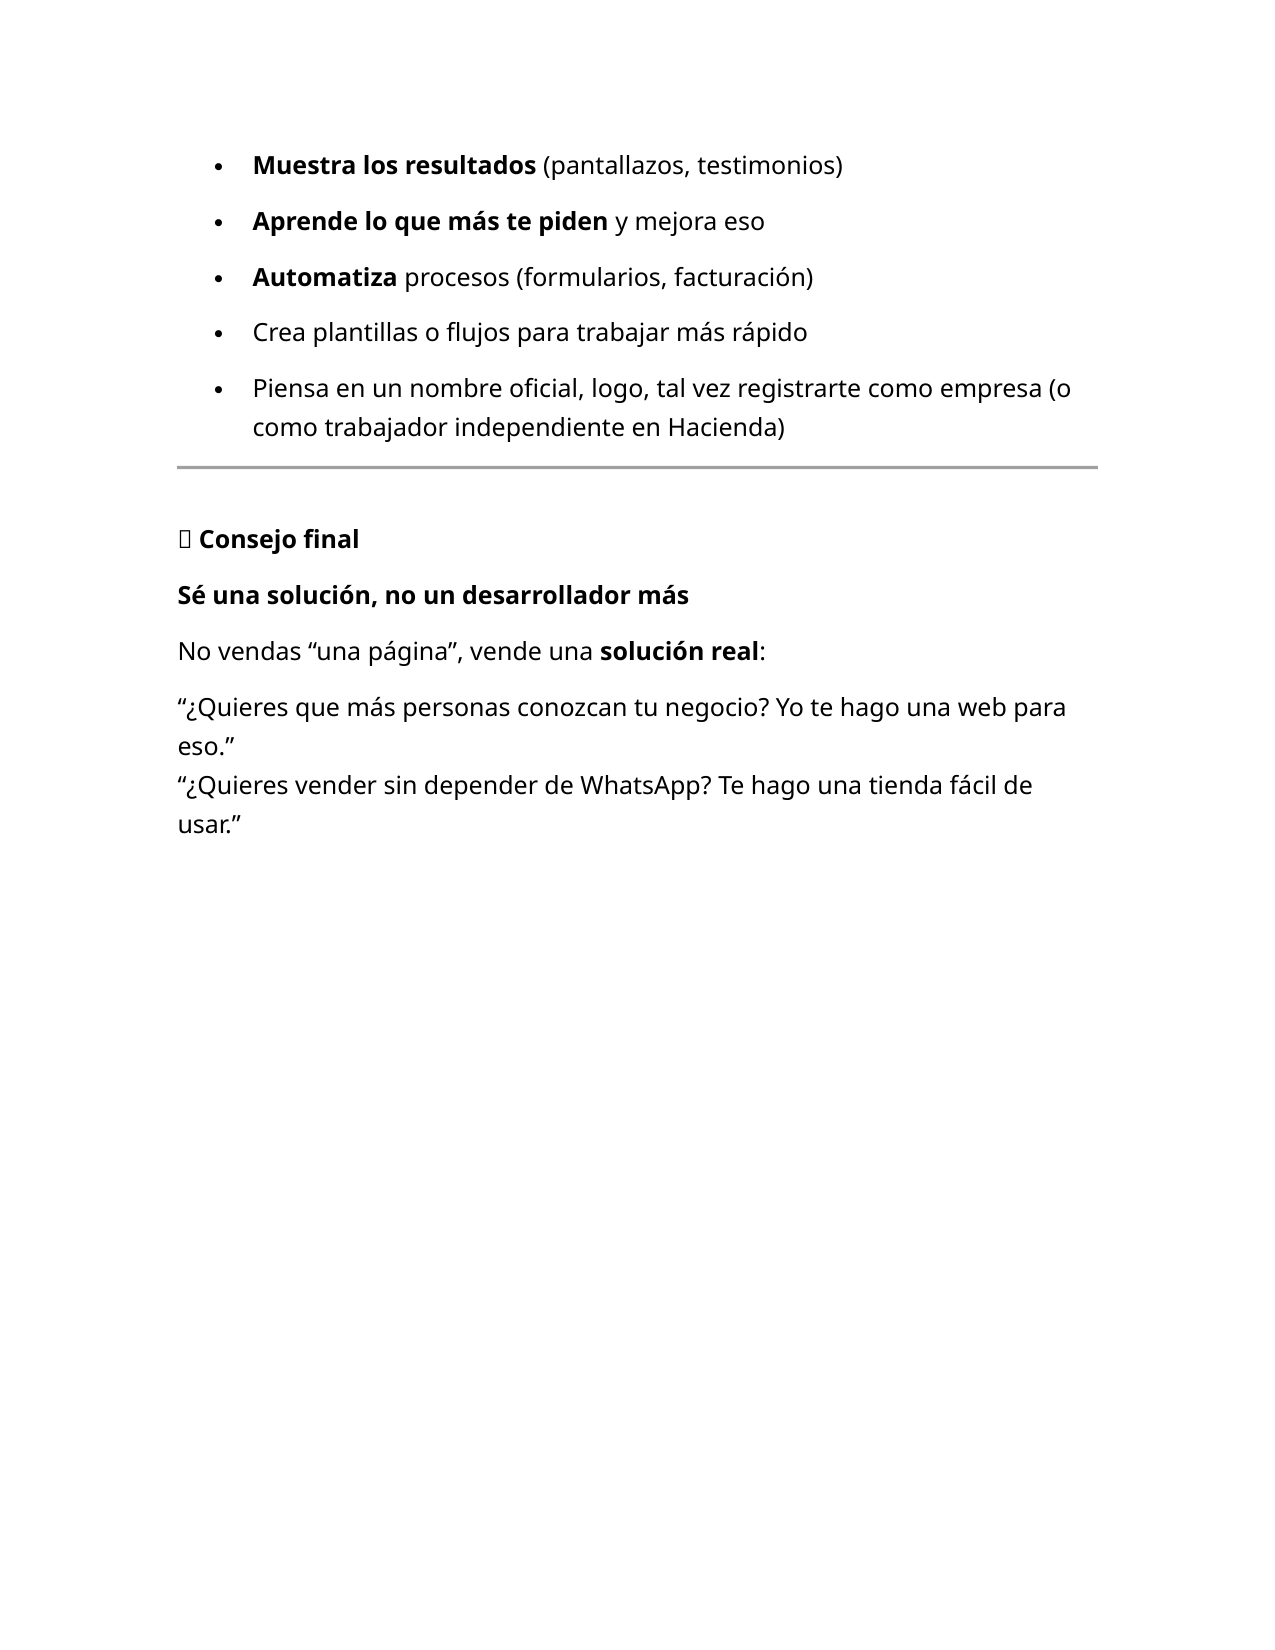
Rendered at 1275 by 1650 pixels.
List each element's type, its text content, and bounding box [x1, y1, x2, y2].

text Sé una solución, no un desarrollador más [177, 578, 1098, 612]
list Crea plantillas o flujos para trabajar más rápido [215, 315, 1098, 349]
list Muestra los resultados (pantallazos, testimonios) [215, 148, 1098, 182]
list Piensa en un nombre oficial, logo, tal vez registrarte como empresa (o como trabajador independiente en Hacienda) [215, 371, 1098, 444]
text No vendas “una página”, vende una solución real: [177, 633, 1098, 667]
text 🧠 Consejo final [177, 522, 1098, 556]
list Aprende lo que más te piden y mejora eso [215, 203, 1098, 237]
list Automatiza procesos (formularios, facturación) [215, 259, 1098, 293]
text “¿Quieres que más personas conozcan tu negocio? Yo te hago una web para eso.” “¿Quieres vender sin depender de WhatsApp? Te hago una tienda fácil de usar.” [177, 689, 1098, 841]
